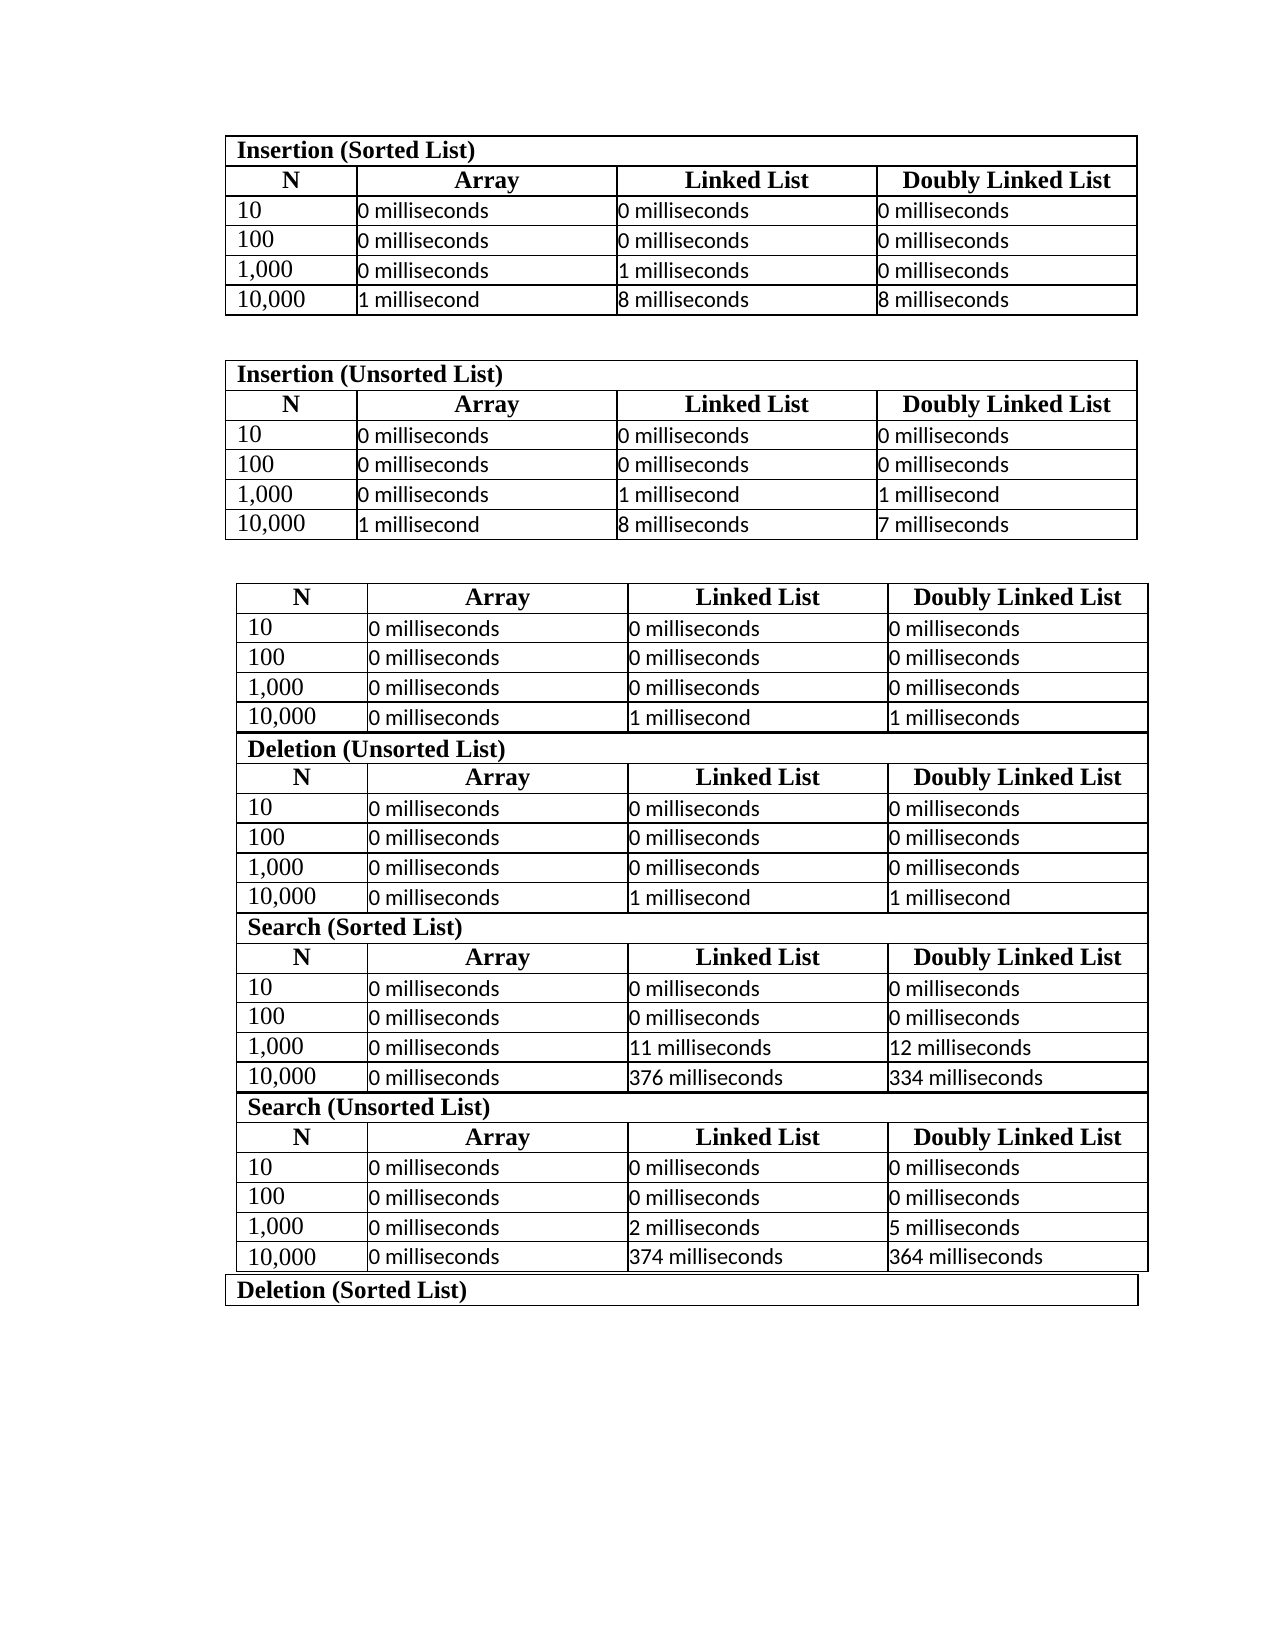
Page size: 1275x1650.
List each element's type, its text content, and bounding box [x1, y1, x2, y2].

table_cell 0 milliseconds [889, 974, 1147, 1002]
table_cell 7 milliseconds [878, 510, 1136, 538]
table_cell 1 millisecond [889, 883, 1147, 912]
table_cell 0 milliseconds [629, 794, 887, 822]
table_cell 100 [237, 1003, 367, 1032]
table_cell Array [358, 167, 616, 195]
table_header Insertion (Sorted List) [226, 137, 1136, 165]
table_cell N [226, 391, 356, 419]
table_cell Array [368, 1123, 627, 1152]
table_cell 0 milliseconds [358, 421, 616, 449]
table_cell 12 milliseconds [889, 1033, 1147, 1061]
table_cell 1 milliseconds [618, 256, 876, 284]
table_cell 1,000 [226, 256, 356, 284]
table_cell Doubly Linked List [889, 764, 1147, 793]
table_cell N [237, 944, 367, 972]
table_cell 334 milliseconds [889, 1063, 1147, 1091]
table_cell Array [368, 944, 627, 972]
table_cell 100 [237, 824, 367, 852]
table_cell 1 millisecond [629, 883, 887, 912]
table_cell 0 milliseconds [368, 974, 627, 1002]
table_cell 100 [237, 643, 367, 672]
table_cell N [226, 167, 356, 195]
table_cell Array [358, 391, 616, 419]
table_cell 0 milliseconds [618, 197, 876, 225]
table_cell 0 milliseconds [878, 450, 1136, 479]
table_cell 1 milliseconds [889, 703, 1147, 731]
table_cell 10 [226, 197, 356, 225]
table_cell 10 [226, 421, 356, 449]
table_cell Linked List [629, 944, 887, 972]
table_cell 1 millisecond [358, 286, 616, 314]
table_cell 0 milliseconds [889, 614, 1147, 642]
table_header Insertion (Unsorted List) [226, 361, 1136, 389]
table_cell 0 milliseconds [368, 1003, 627, 1032]
table_cell 0 milliseconds [889, 794, 1147, 822]
table_cell 376 milliseconds [629, 1063, 887, 1091]
table_header Search (Sorted List) [237, 914, 1147, 942]
table_cell 0 milliseconds [368, 673, 627, 701]
table_cell 0 milliseconds [629, 614, 887, 642]
table_cell 1,000 [226, 480, 356, 508]
table_cell 0 milliseconds [368, 1033, 627, 1061]
text Deletion (Sorted List) [237, 1275, 1148, 1304]
table_cell 0 milliseconds [889, 824, 1147, 852]
table_cell 0 milliseconds [368, 1153, 627, 1182]
table_cell 0 milliseconds [368, 1183, 627, 1212]
table_cell 0 milliseconds [889, 1003, 1147, 1032]
table_cell 11 milliseconds [629, 1033, 887, 1061]
table_cell N [237, 764, 367, 793]
table_cell 0 milliseconds [368, 794, 627, 822]
table_cell 0 milliseconds [358, 256, 616, 284]
table_cell 0 milliseconds [629, 854, 887, 882]
table_cell 0 milliseconds [358, 480, 616, 508]
table_cell 0 milliseconds [368, 703, 627, 731]
table_cell 0 milliseconds [368, 643, 627, 672]
table_cell 0 milliseconds [368, 614, 627, 642]
table_cell 1 millisecond [878, 480, 1136, 508]
table_cell 10,000 [237, 883, 367, 912]
table_cell 1,000 [237, 1213, 367, 1241]
table_cell 0 milliseconds [368, 1213, 627, 1241]
table_cell 100 [226, 450, 356, 479]
table_cell 0 milliseconds [618, 450, 876, 479]
table_cell 0 milliseconds [629, 1003, 887, 1032]
table_cell 0 milliseconds [629, 974, 887, 1002]
table_cell 10 [237, 1153, 367, 1182]
table_cell 100 [237, 1183, 367, 1212]
table_header Search (Unsorted List) [237, 1094, 1147, 1122]
table_header Deletion (Unsorted List) [237, 734, 1147, 763]
table_cell N [237, 1123, 367, 1152]
table_cell 0 milliseconds [368, 883, 627, 912]
table_cell 0 milliseconds [629, 824, 887, 852]
table_cell 10,000 [237, 1063, 367, 1091]
table_cell Doubly Linked List [889, 1123, 1147, 1152]
table_cell 0 milliseconds [618, 226, 876, 255]
table_cell 1 millisecond [629, 703, 887, 731]
table_cell 0 milliseconds [368, 824, 627, 852]
table_cell Linked List [618, 391, 876, 419]
table_cell 10 [237, 974, 367, 1002]
table_cell 0 milliseconds [358, 226, 616, 255]
table_cell 0 milliseconds [629, 1153, 887, 1182]
table_cell 10 [237, 794, 367, 822]
table_cell 1,000 [237, 854, 367, 882]
table_cell 8 milliseconds [618, 510, 876, 538]
table_cell 0 milliseconds [889, 854, 1147, 882]
table_cell 1 millisecond [618, 480, 876, 508]
table_cell 374 milliseconds [629, 1242, 887, 1271]
table_header Linked List [629, 584, 887, 612]
table_cell 10,000 [237, 1242, 367, 1271]
table_cell 2 milliseconds [629, 1213, 887, 1241]
table_cell 0 milliseconds [878, 226, 1136, 255]
table_cell 10 [237, 614, 367, 642]
table_cell 8 milliseconds [878, 286, 1136, 314]
table_cell 5 milliseconds [889, 1213, 1147, 1241]
table_cell 0 milliseconds [878, 256, 1136, 284]
table_cell Linked List [629, 764, 887, 793]
table_header Array [368, 584, 627, 612]
table_cell Linked List [618, 167, 876, 195]
table_cell 364 milliseconds [889, 1242, 1147, 1271]
table_cell 0 milliseconds [889, 1153, 1147, 1182]
table_cell 10,000 [226, 286, 356, 314]
table_cell 1 millisecond [358, 510, 616, 538]
table_cell 10,000 [237, 703, 367, 731]
table_cell 0 milliseconds [358, 450, 616, 479]
table_cell 0 milliseconds [878, 197, 1136, 225]
table_cell 0 milliseconds [358, 197, 616, 225]
table_cell 0 milliseconds [889, 673, 1147, 701]
table_cell Doubly Linked List [878, 167, 1136, 195]
table_cell 8 milliseconds [618, 286, 876, 314]
table_cell 1,000 [237, 673, 367, 701]
table_cell Array [368, 764, 627, 793]
table_header N [237, 584, 367, 612]
table_cell 0 milliseconds [889, 1183, 1147, 1212]
table_cell 0 milliseconds [629, 1183, 887, 1212]
table_cell 10,000 [226, 510, 356, 538]
table_cell 0 milliseconds [878, 421, 1136, 449]
table_cell 0 milliseconds [368, 854, 627, 882]
table_cell 0 milliseconds [629, 673, 887, 701]
table_cell 0 milliseconds [618, 421, 876, 449]
table_cell 0 milliseconds [368, 1063, 627, 1091]
table_cell 100 [226, 226, 356, 255]
table_cell 0 milliseconds [629, 643, 887, 672]
table_cell Linked List [629, 1123, 887, 1152]
table_cell Doubly Linked List [889, 944, 1147, 972]
table_cell 0 milliseconds [889, 643, 1147, 672]
table_cell 1,000 [237, 1033, 367, 1061]
table_cell 0 milliseconds [368, 1242, 627, 1271]
table_header Doubly Linked List [889, 584, 1147, 612]
table_cell Doubly Linked List [878, 391, 1136, 419]
